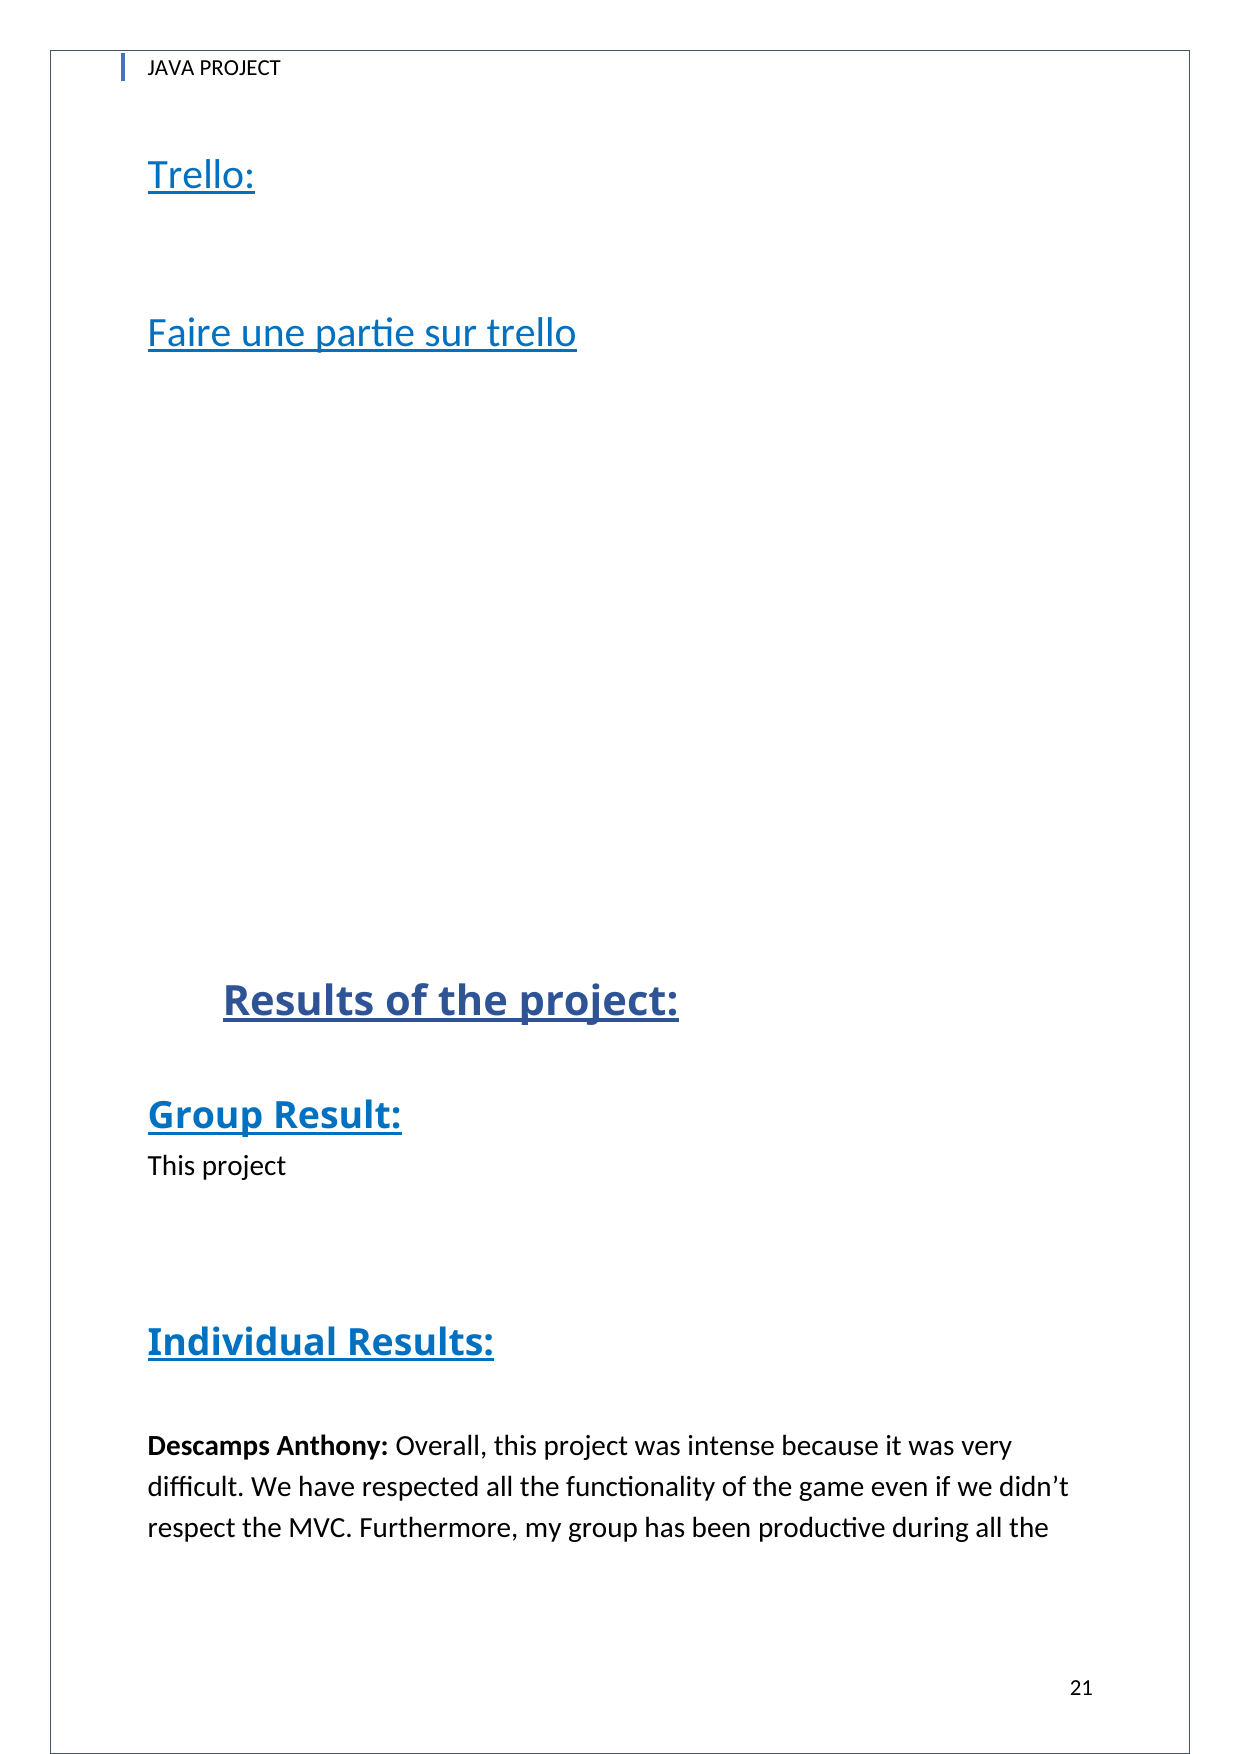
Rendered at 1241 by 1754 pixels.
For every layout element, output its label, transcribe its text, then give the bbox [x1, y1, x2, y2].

text This project [147, 1147, 1093, 1183]
text Trello: [147, 148, 1093, 198]
subtitle Group Result: [147, 1089, 1093, 1140]
subtitle Results of the project: [222, 971, 1093, 1027]
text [147, 1427, 1093, 1544]
subtitle Individual Results: [147, 1315, 1093, 1366]
text Faire une partie sur trello [147, 306, 1093, 357]
